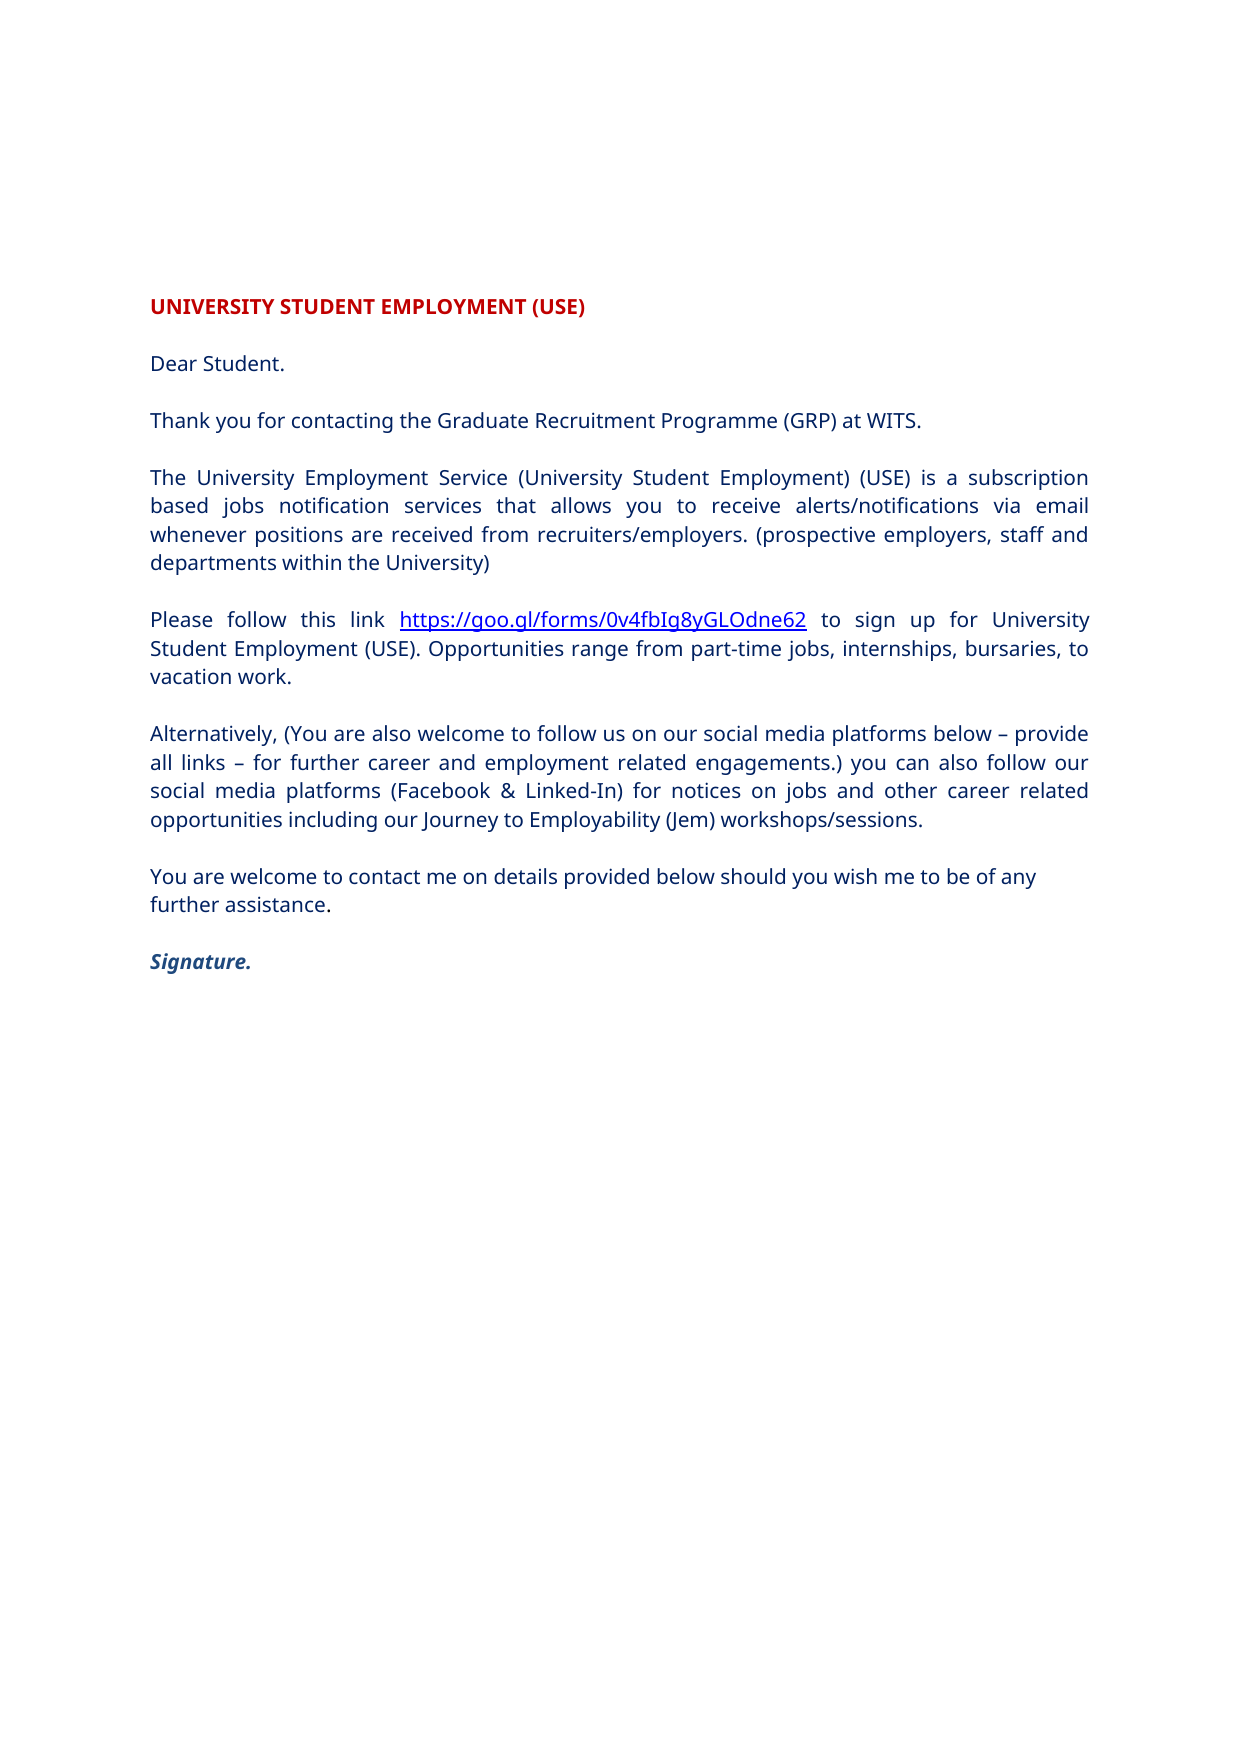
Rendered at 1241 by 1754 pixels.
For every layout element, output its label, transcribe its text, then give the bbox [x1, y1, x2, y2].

text Signature. [150, 947, 1090, 975]
text You are welcome to contact me on details provided below should you wish me to be of any further assistance. [150, 862, 1090, 919]
text Dear Student. [150, 349, 1090, 377]
text The University Employment Service (University Student Employment) (USE) is a subscription based jobs notification services that allows you to receive alerts/notifications via email whenever positions are received from recruiters/employers. (prospective employers, staff and departments within the University) [150, 463, 1090, 577]
text UNIVERSITY STUDENT EMPLOYMENT (USE) [150, 292, 1090, 321]
text Thank you for contacting the Graduate Recruitment Programme (GRP) at WITS. [150, 406, 1090, 434]
text Alternatively, (You are also welcome to follow us on our social media platforms below – provide all links – for further career and employment related engagements.) you can also follow our social media platforms (Facebook & Linked-In) for notices on jobs and other career related opportunities including our Journey to Employability (Jem) workshops/sessions. [150, 719, 1090, 833]
text Please follow this link https://goo.gl/forms/0v4fbIg8yGLOdne62 to sign up for University Student Employment (USE). Opportunities range from part-time jobs, internships, bursaries, to vacation work. [150, 605, 1090, 691]
